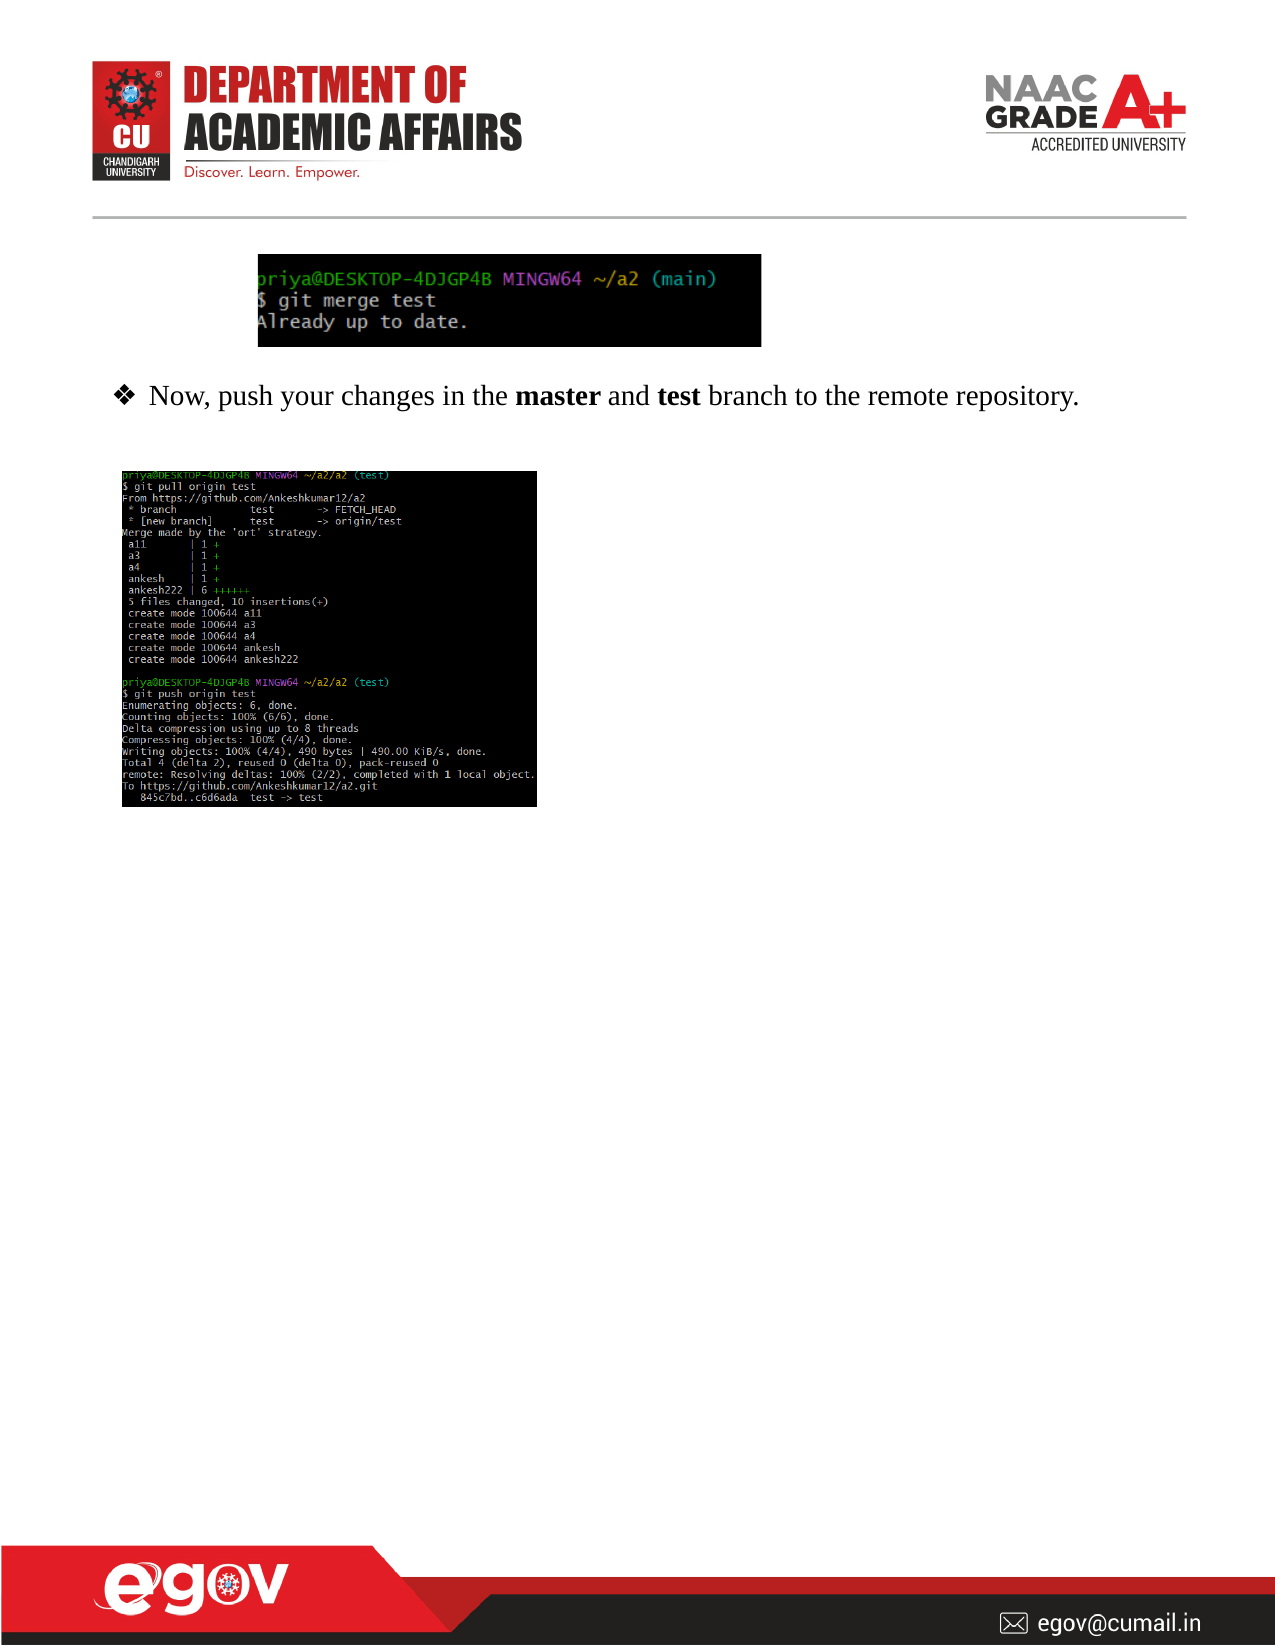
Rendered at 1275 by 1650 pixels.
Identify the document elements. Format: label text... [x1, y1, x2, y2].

picture [257, 254, 762, 347]
picture [121, 471, 537, 806]
picture [1, 1544, 1275, 1645]
picture [0, 0, 1275, 219]
list Now, push your changes in the master and test branch to the remote repository. [111, 377, 1192, 412]
